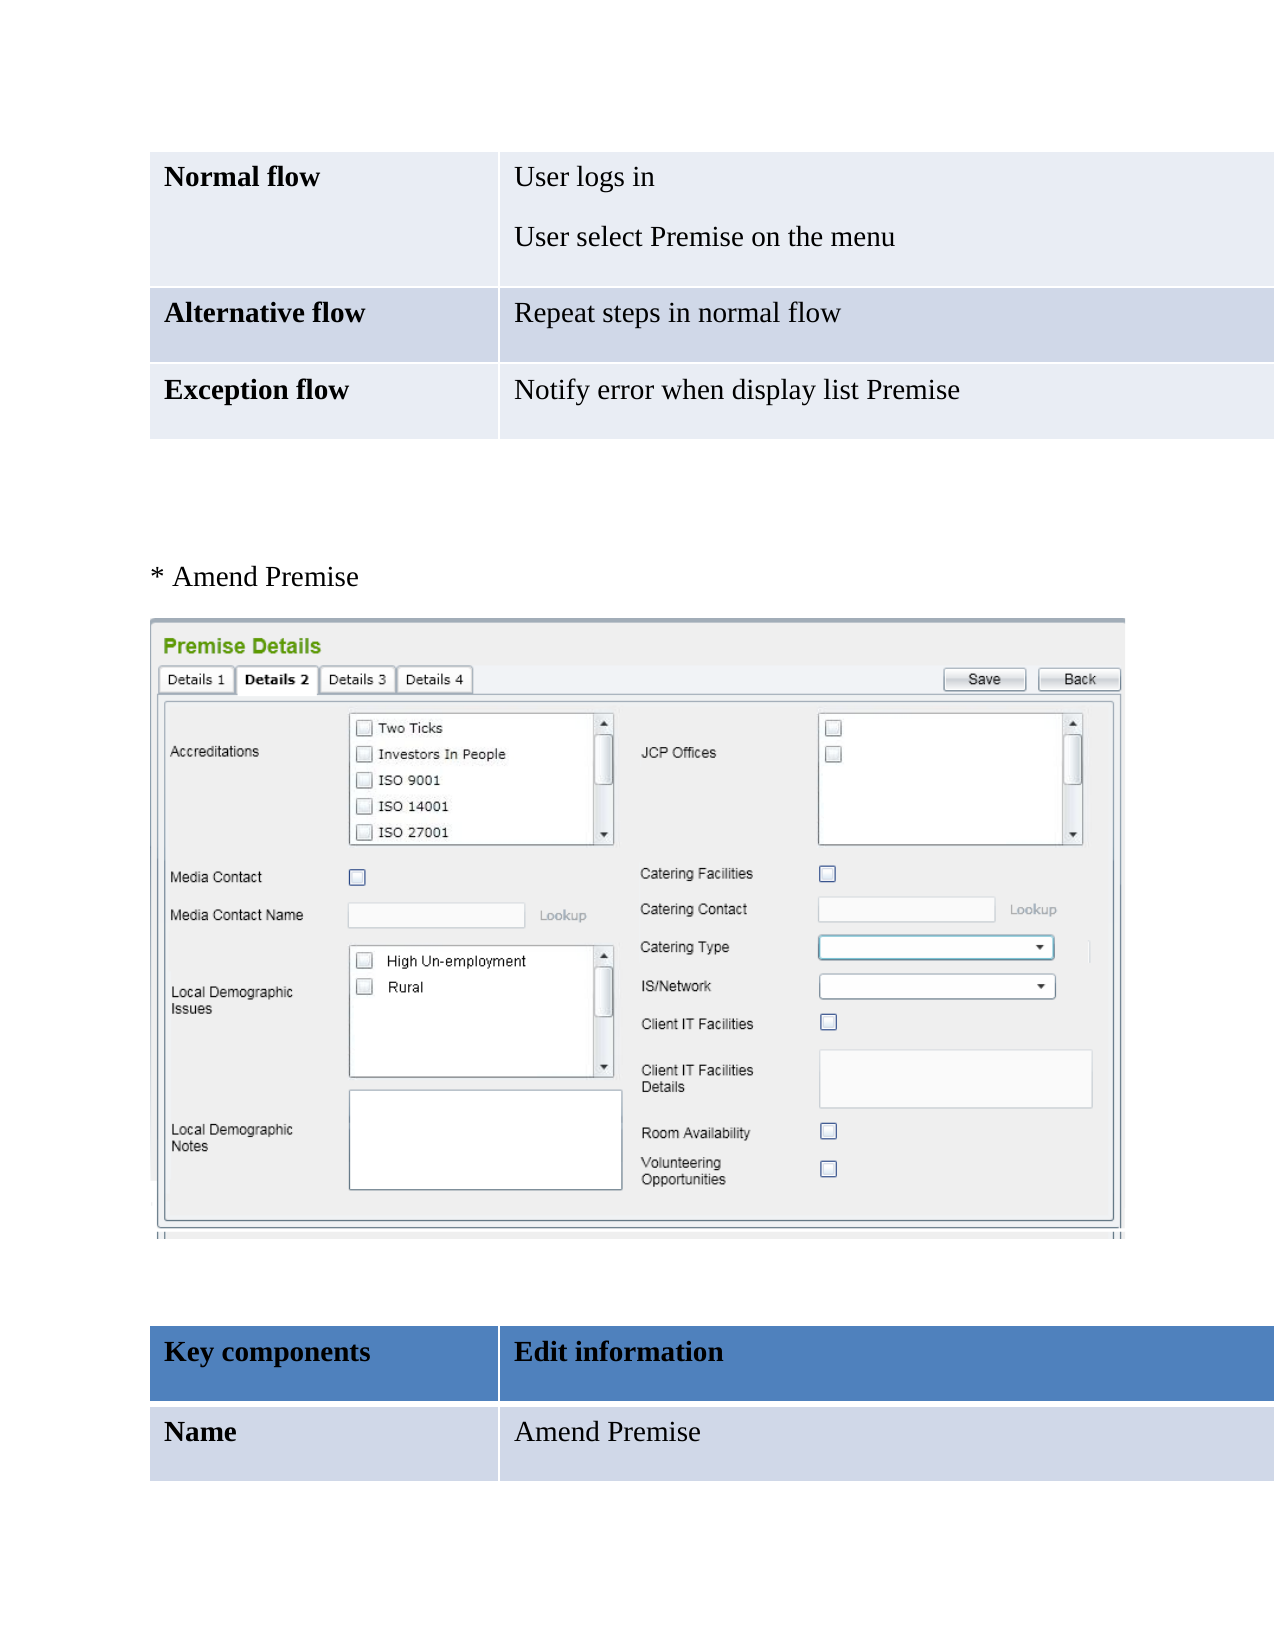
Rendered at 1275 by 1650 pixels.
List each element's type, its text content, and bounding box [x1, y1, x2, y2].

table_cell User logs in User select Premise on the menu [500, 152, 1274, 286]
table_cell Alternative flow [150, 288, 498, 362]
table_header Key components [150, 1326, 498, 1401]
table_cell Notify error when display list Premise [500, 364, 1274, 439]
picture [150, 618, 1125, 1239]
table_cell Exception flow [150, 364, 498, 439]
text * Amend Premise [150, 559, 1125, 593]
table_header Edit information [500, 1326, 1274, 1401]
table_cell Name [150, 1407, 498, 1481]
table_cell Normal flow [150, 152, 498, 286]
table_cell Amend Premise [500, 1407, 1274, 1481]
table_cell Repeat steps in normal flow [500, 288, 1274, 362]
